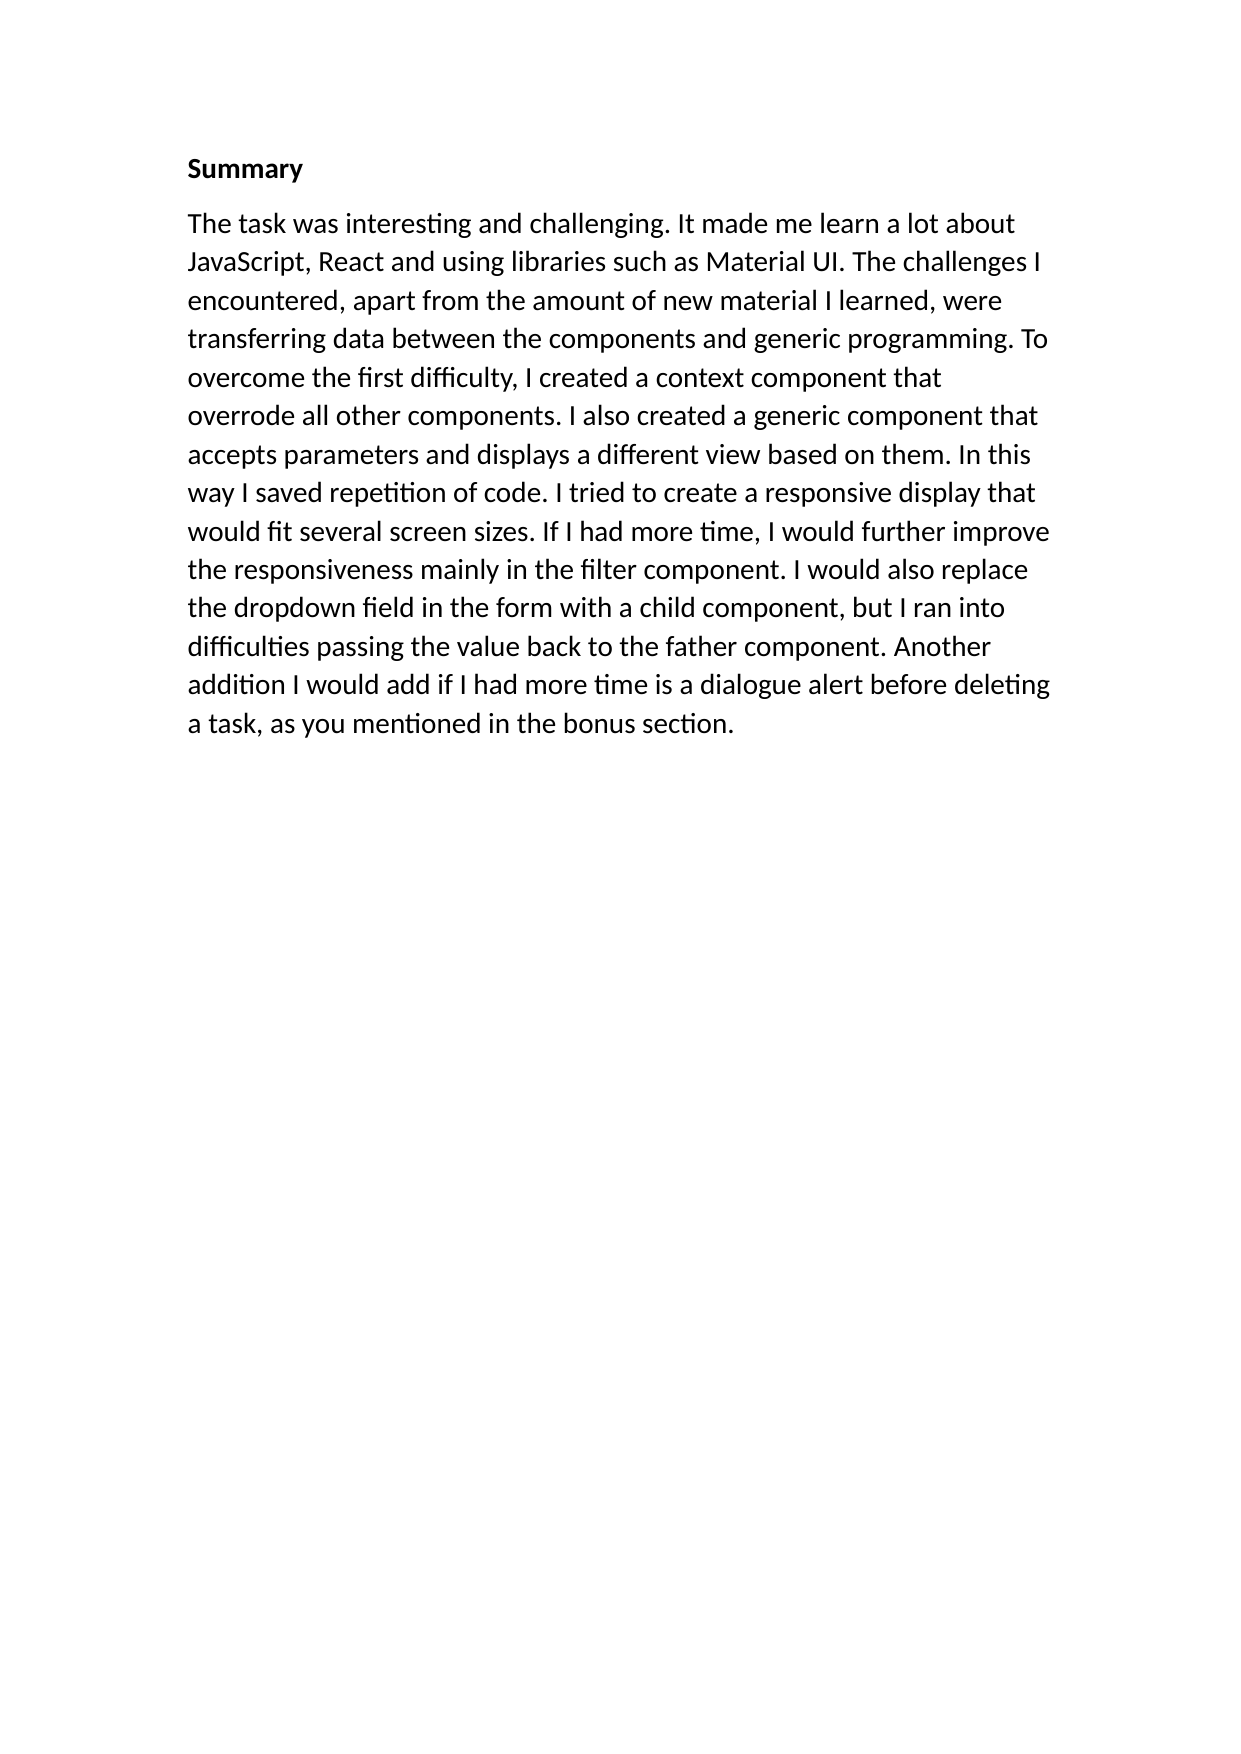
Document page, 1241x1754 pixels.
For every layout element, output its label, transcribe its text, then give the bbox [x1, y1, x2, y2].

text Summary [187, 150, 1053, 186]
text The task was interesting and challenging. It made me learn a lot about JavaScript, React and using libraries such as Material UI. The challenges I encountered, apart from the amount of new material I learned, were transferring data between the components and generic programming. To overcome the first difficulty, I created a context component that overrode all other components. I also created a generic component that accepts parameters and displays a different view based on them. In this way I saved repetition of code. I tried to create a responsive display that would fit several screen sizes. If I had more time, I would further improve the responsiveness mainly in the filter component. I would also replace the dropdown field in the form with a child component, but I ran into difficulties passing the value back to the father component. Another addition I would add if I had more time is a dialogue alert before deleting a task, as you mentioned in the bonus section. [187, 205, 1053, 740]
